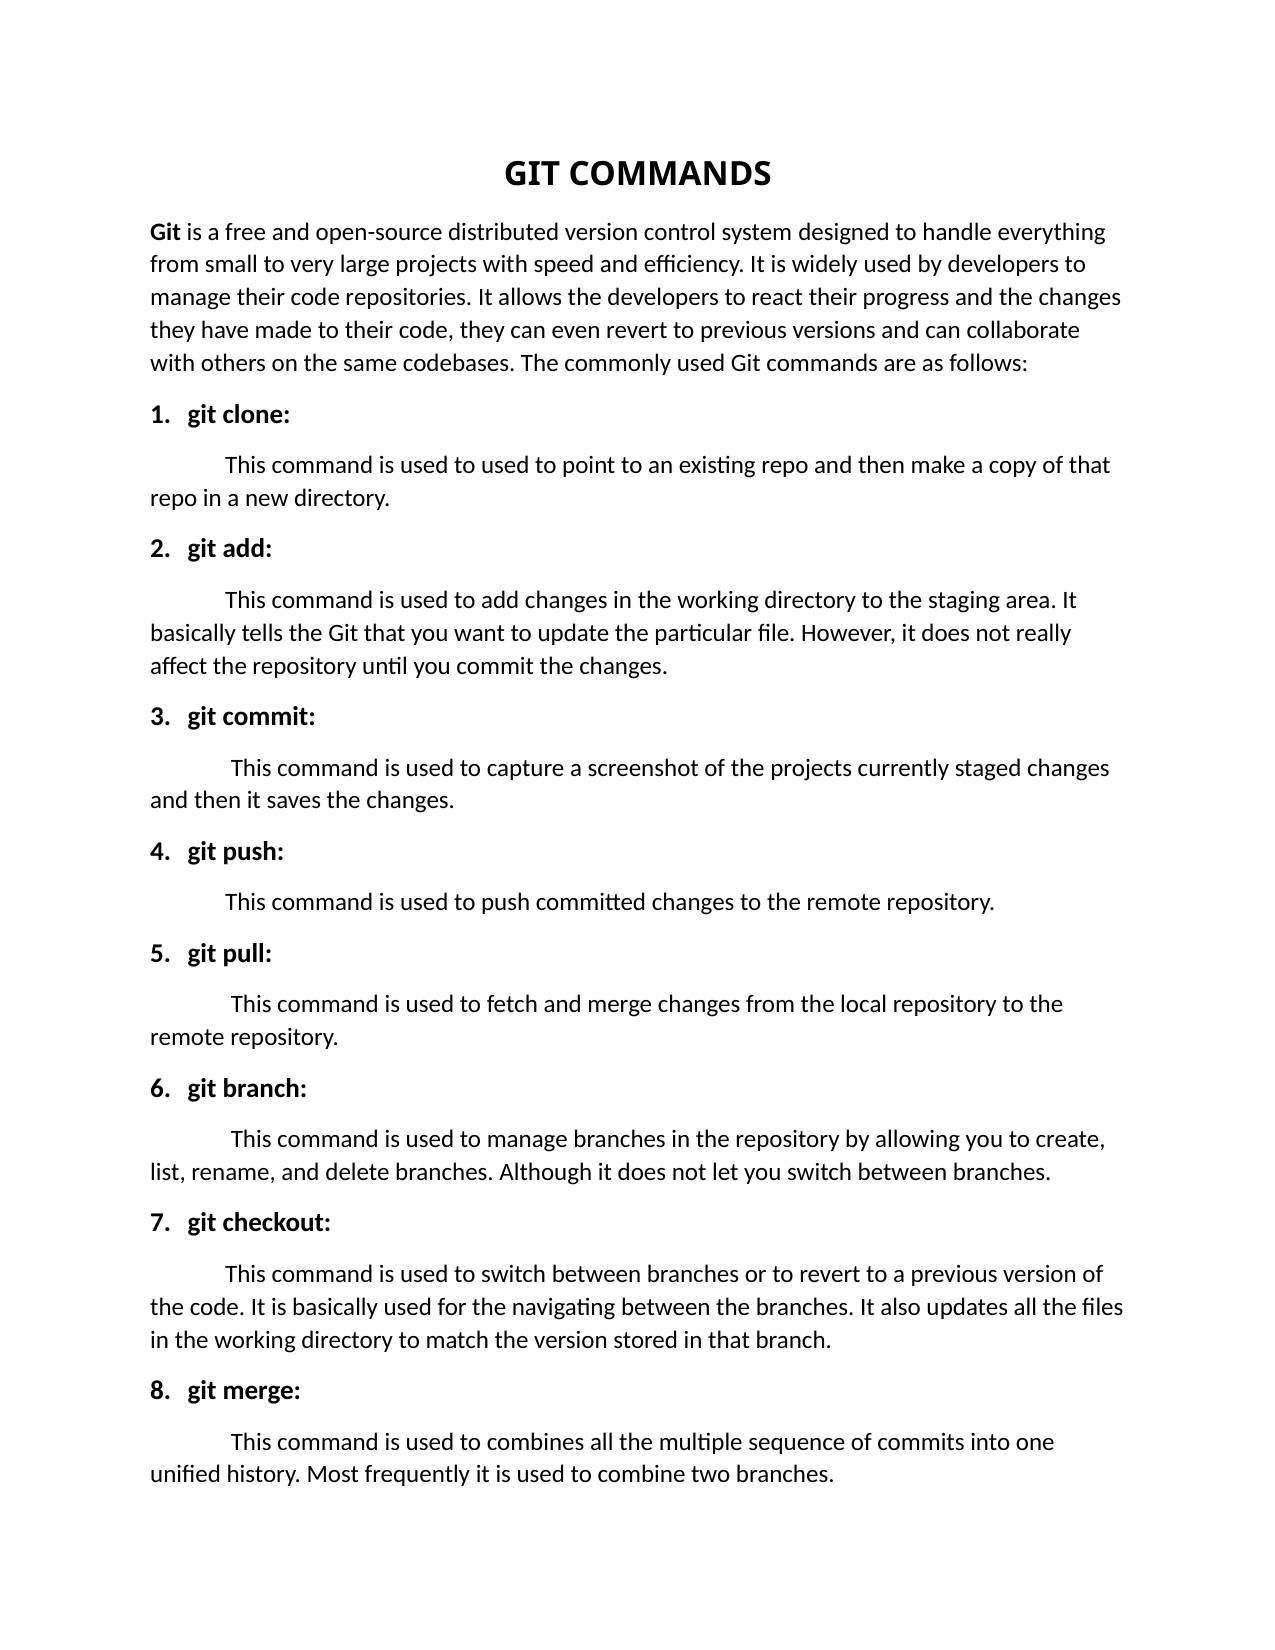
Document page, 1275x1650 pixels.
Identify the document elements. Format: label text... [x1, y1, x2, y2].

list git merge: [150, 1373, 1125, 1406]
text This command is used to used to point to an existing repo and then make a copy of that repo in a new directory. [150, 449, 1125, 513]
list git checkout: [150, 1206, 1125, 1239]
text This command is used to manage branches in the repository by allowing you to create, list, rename, and delete branches. Although it does not let you switch between branches. [150, 1123, 1125, 1187]
list git push: [150, 834, 1125, 867]
list git pull: [150, 936, 1125, 969]
text This command is used to fetch and merge changes from the local repository to the remote repository. [150, 988, 1125, 1052]
text This command is used to combines all the multiple sequence of commits into one unified history. Most frequently it is used to combine two branches. [150, 1426, 1125, 1489]
text This command is used to capture a screenshot of the projects currently staged changes and then it saves the changes. [150, 752, 1125, 815]
list git add: [150, 532, 1125, 565]
text This command is used to push committed changes to the remote repository. [150, 886, 1125, 917]
list git clone: [150, 397, 1125, 430]
text Git is a free and open-source distributed version control system designed to handle everything from small to very large projects with speed and efficiency. It is widely used by developers to manage their code repositories. It allows the developers to react their progress and the changes they have made to their code, they can even revert to previous versions and can collaborate with others on the same codebases. The commonly used Git commands are as follows: [150, 216, 1125, 378]
list git commit: [150, 699, 1125, 732]
text GIT COMMANDS [150, 150, 1125, 195]
list git branch: [150, 1071, 1125, 1104]
text This command is used to add changes in the working directory to the staging area. It basically tells the Git that you want to update the particular file. However, it does not really affect the repository until you commit the changes. [150, 584, 1125, 680]
text This command is used to switch between branches or to revert to a previous version of the code. It is basically used for the navigating between the branches. It also updates all the files in the working directory to match the version stored in that branch. [150, 1258, 1125, 1354]
